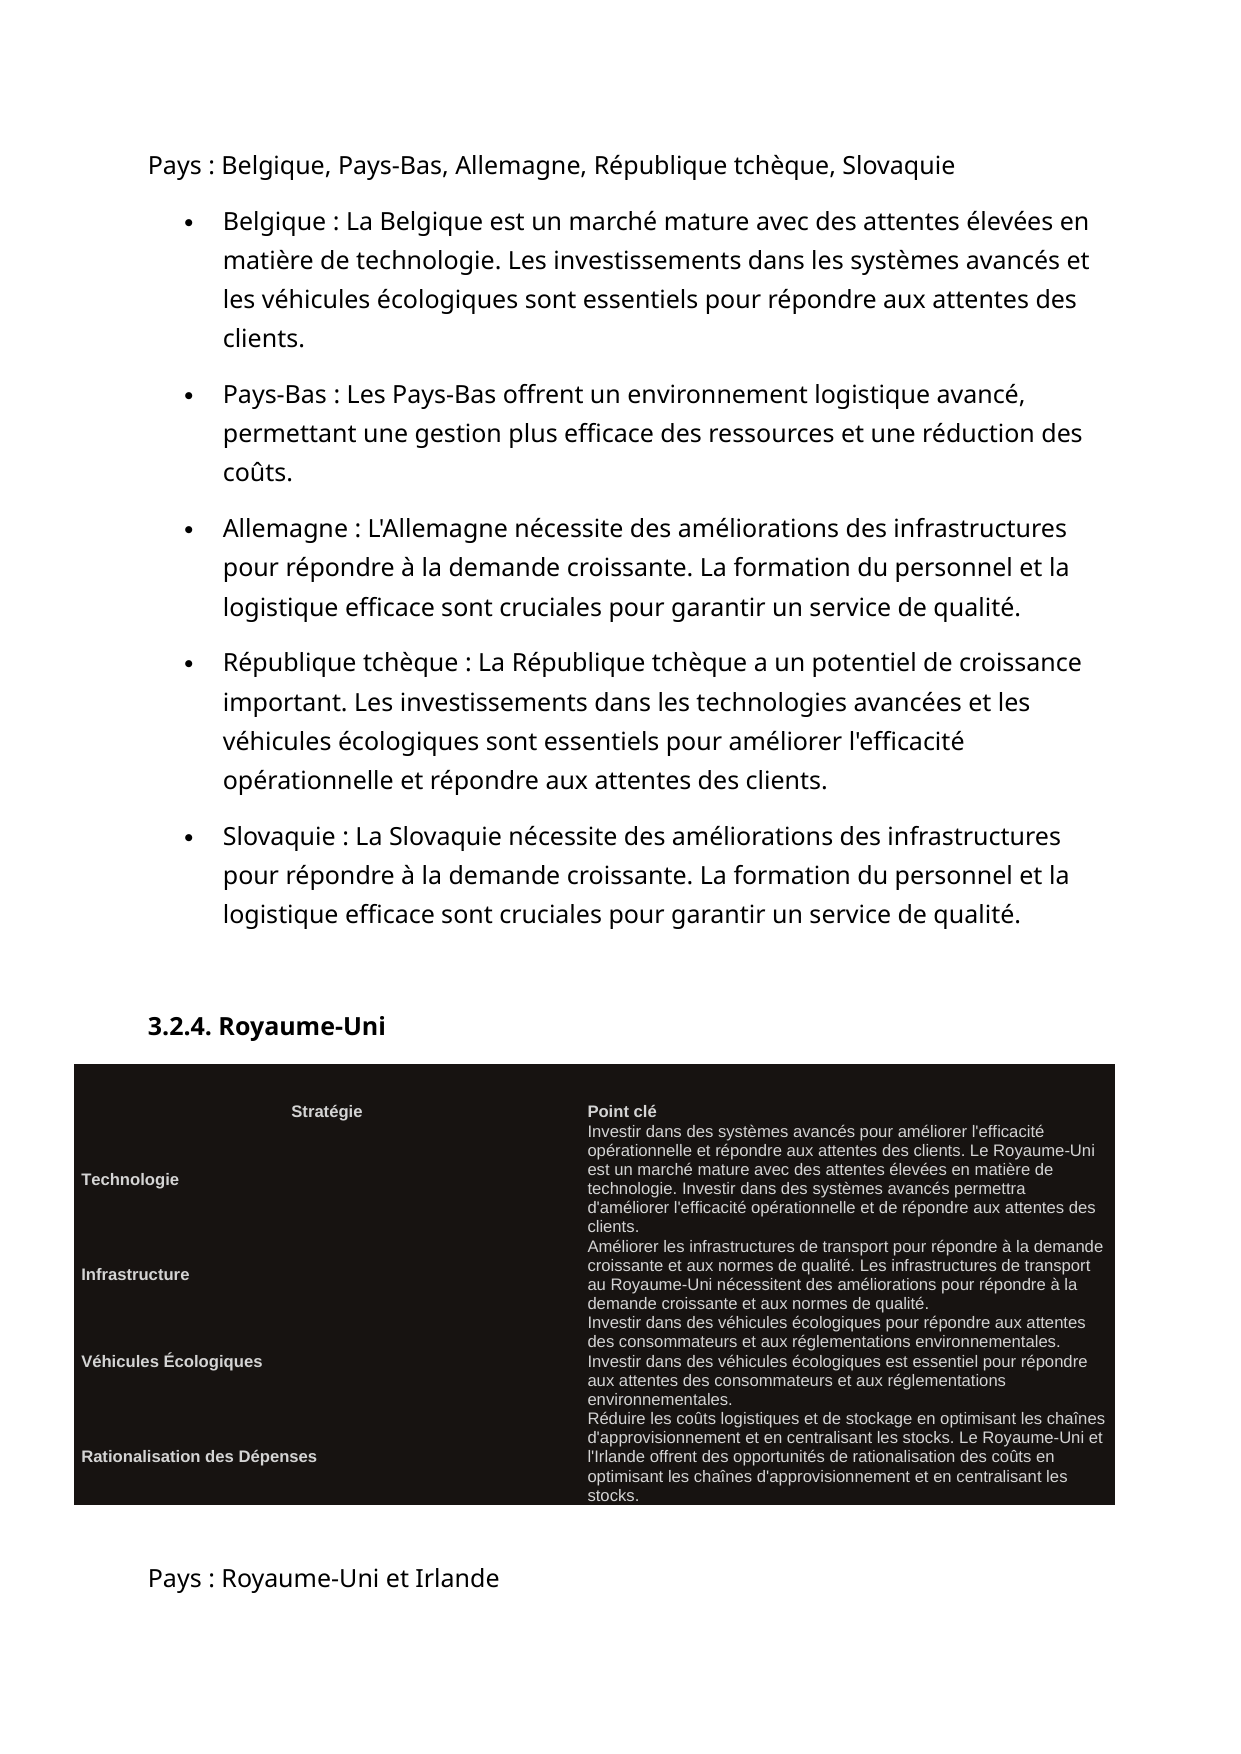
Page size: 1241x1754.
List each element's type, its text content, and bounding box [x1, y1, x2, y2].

table_cell Investir dans des systèmes avancés pour améliorer l'efficacité opérationnelle et répondre aux attentes des clients. Le Royaume-Uni est un marché mature avec des attentes élevées en matière de technologie. Investir dans des systèmes avancés permettra d'améliorer l'efficacité opérationnelle et de répondre aux attentes des clients. [580, 1121, 1115, 1236]
table_header Point clé [580, 1064, 1115, 1121]
table_cell Améliorer les infrastructures de transport pour répondre à la demande croissante et aux normes de qualité. Les infrastructures de transport au Royaume-Uni nécessitent des améliorations pour répondre à la demande croissante et aux normes de qualité. [580, 1236, 1115, 1313]
table_cell Rationalisation des Dépenses [74, 1409, 580, 1505]
text Pays : Belgique, Pays-Bas, Allemagne, République tchèque, Slovaquie [148, 148, 1093, 182]
list République tchèque : La République tchèque a un potentiel de croissance important. Les investissements dans les technologies avancées et les véhicules écologiques sont essentiels pour améliorer l'efficacité opérationnelle et répondre aux attentes des clients. [185, 645, 1093, 797]
list Slovaquie : La Slovaquie nécessite des améliorations des infrastructures pour répondre à la demande croissante. La formation du personnel et la logistique efficace sont cruciales pour garantir un service de qualité. [185, 818, 1093, 931]
table_header Stratégie [74, 1064, 580, 1121]
table_cell Infrastructure [74, 1236, 580, 1313]
list Allemagne : L'Allemagne nécessite des améliorations des infrastructures pour répondre à la demande croissante. La formation du personnel et la logistique efficace sont cruciales pour garantir un service de qualité. [185, 511, 1093, 623]
table_cell Investir dans des véhicules écologiques pour répondre aux attentes des consommateurs et aux réglementations environnementales. Investir dans des véhicules écologiques est essentiel pour répondre aux attentes des consommateurs et aux réglementations environnementales. [580, 1313, 1115, 1409]
table_cell Réduire les coûts logistiques et de stockage en optimisant les chaînes d'approvisionnement et en centralisant les stocks. Le Royaume-Uni et l'Irlande offrent des opportunités de rationalisation des coûts en optimisant les chaînes d'approvisionnement et en centralisant les stocks. [580, 1409, 1115, 1505]
list Pays-Bas : Les Pays-Bas offrent un environnement logistique avancé, permettant une gestion plus efficace des ressources et une réduction des coûts. [185, 377, 1093, 489]
table_cell Véhicules Écologiques [74, 1313, 580, 1409]
text Pays : Royaume-Uni et Irlande [148, 1561, 1093, 1595]
text 3.2.4. Royaume-Uni [148, 1008, 1093, 1042]
table_cell Technologie [74, 1121, 580, 1236]
list Belgique : La Belgique est un marché mature avec des attentes élevées en matière de technologie. Les investissements dans les systèmes avancés et les véhicules écologiques sont essentiels pour répondre aux attentes des clients. [185, 203, 1093, 355]
